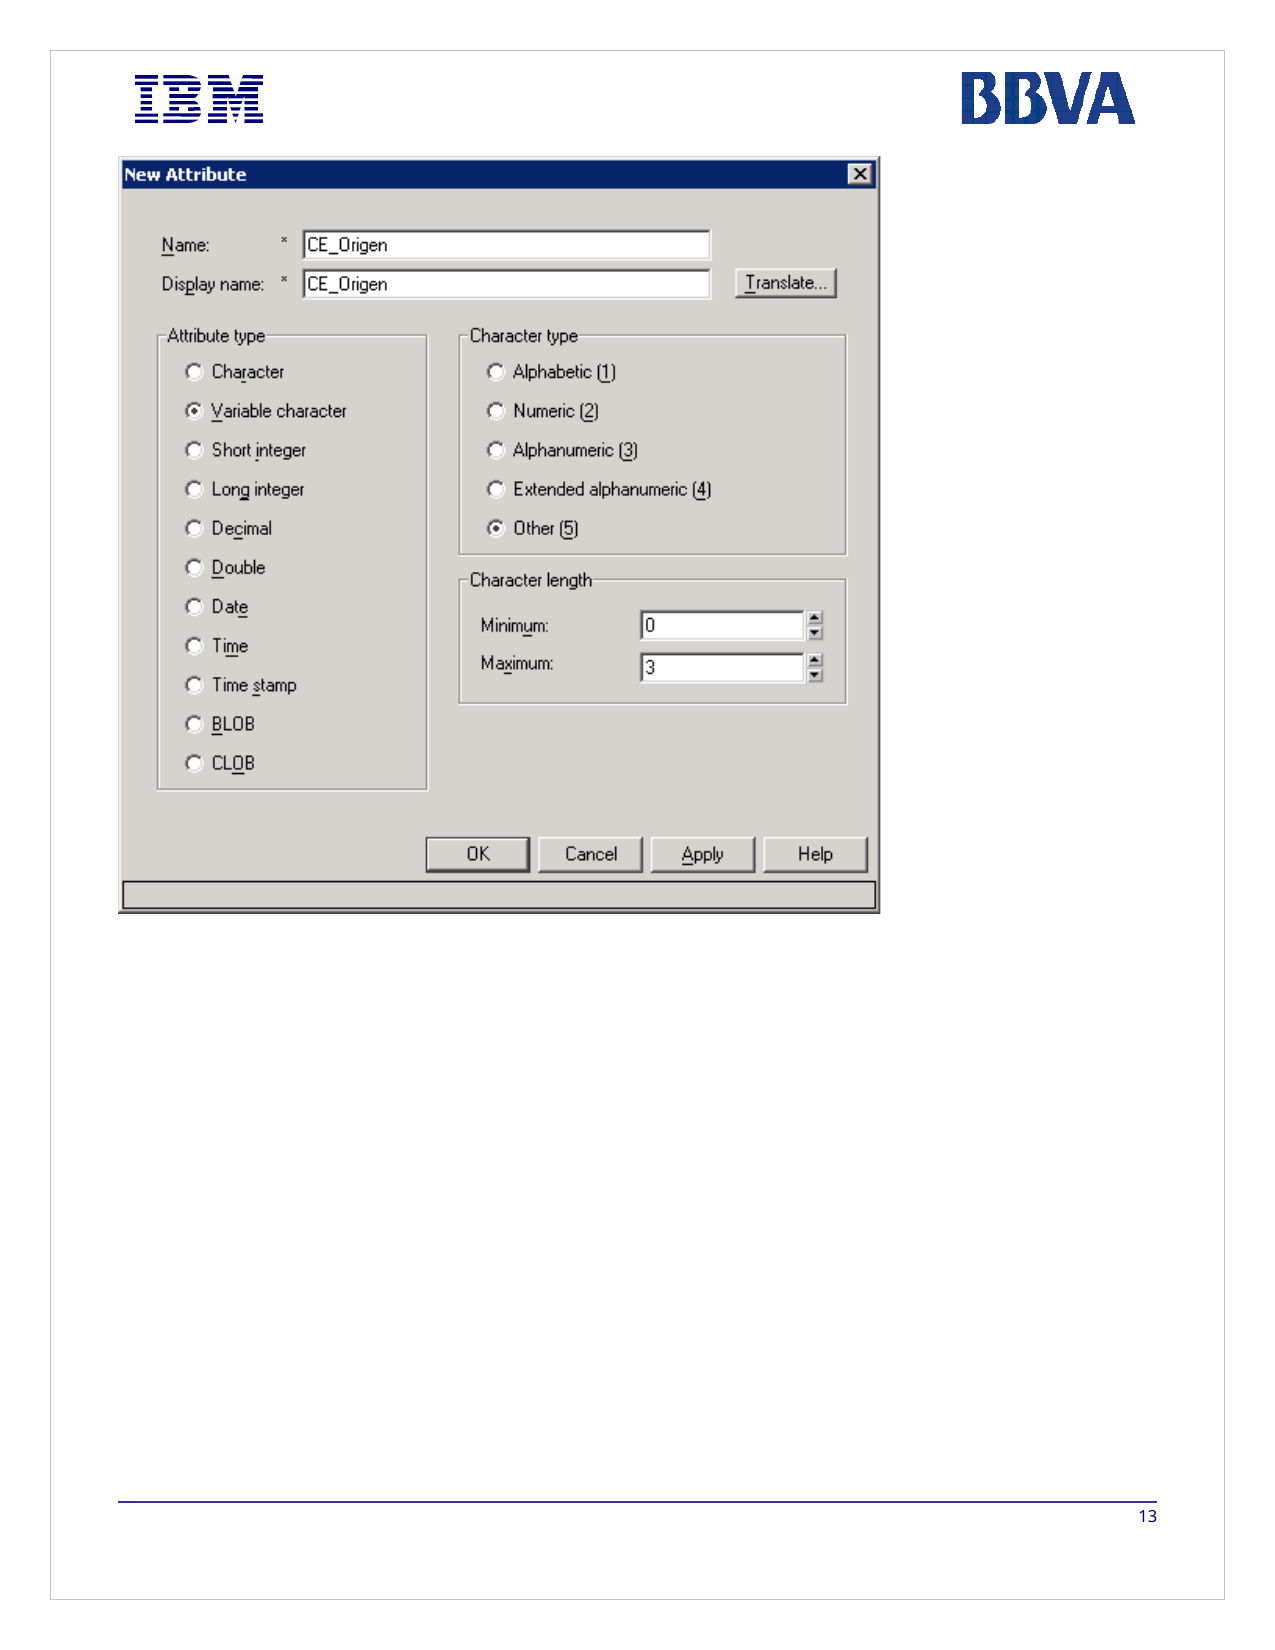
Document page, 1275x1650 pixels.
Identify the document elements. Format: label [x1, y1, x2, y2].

picture [961, 72, 1135, 124]
picture [118, 156, 881, 914]
picture [135, 75, 264, 124]
